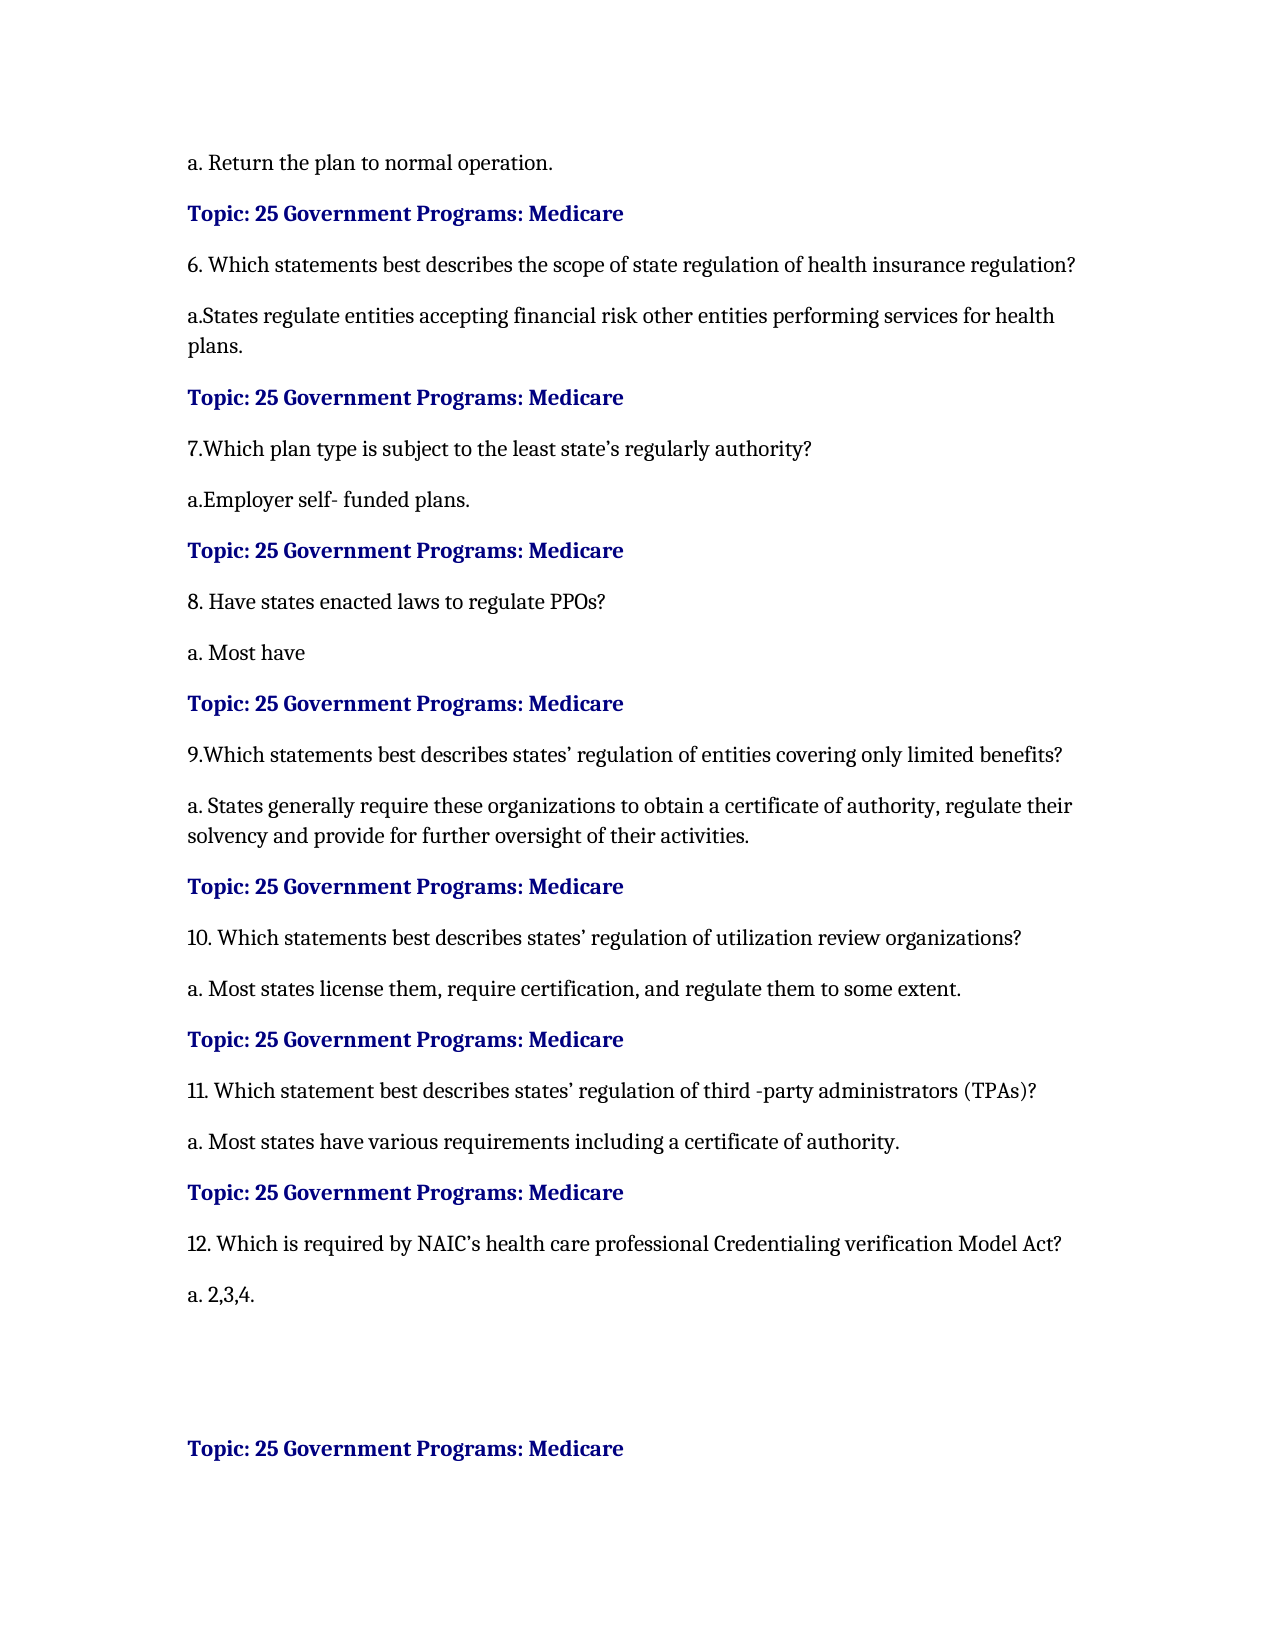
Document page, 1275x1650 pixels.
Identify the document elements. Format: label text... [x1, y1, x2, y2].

text a. 2,3,4. [187, 1282, 1087, 1309]
text a.Employer self- funded plans. [187, 486, 1087, 513]
text 9.Which statements best describes states’ regulation of entities covering only limited benefits? [187, 742, 1087, 768]
text Topic: 25 Government Programs: Medicare [187, 1180, 1087, 1207]
text Topic: 25 Government Programs: Medicare [187, 874, 1087, 900]
text 7.Which plan type is subject to the least state’s regularly authority? [187, 435, 1087, 462]
text Topic: 25 Government Programs: Medicare [187, 201, 1087, 227]
text 12. Which is required by NAIC’s health care professional Credentialing verification Model Act? [187, 1231, 1087, 1258]
text Topic: 25 Government Programs: Medicare [187, 691, 1087, 717]
text Topic: 25 Government Programs: Medicare [187, 1435, 1087, 1462]
text 8. Have states enacted laws to regulate PPOs? [187, 588, 1087, 615]
text Topic: 25 Government Programs: Medicare [187, 384, 1087, 411]
text 6. Which statements best describes the scope of state regulation of health insurance regulation? [187, 252, 1087, 278]
text a. Return the plan to normal operation. [187, 150, 1087, 176]
text a. States generally require these organizations to obtain a certificate of authority, regulate their solvency and provide for further oversight of their activities. [187, 793, 1087, 849]
text 10. Which statements best describes states’ regulation of utilization review organizations? [187, 925, 1087, 951]
text a. Most have [187, 639, 1087, 666]
text 11. Which statement best describes states’ regulation of third -party administrators (TPAs)? [187, 1078, 1087, 1104]
text Topic: 25 Government Programs: Medicare [187, 537, 1087, 564]
text Topic: 25 Government Programs: Medicare [187, 1027, 1087, 1053]
text a.States regulate entities accepting financial risk other entities performing services for health plans. [187, 303, 1087, 360]
text a. Most states license them, require certification, and regulate them to some extent. [187, 976, 1087, 1002]
text a. Most states have various requirements including a certificate of authority. [187, 1129, 1087, 1156]
